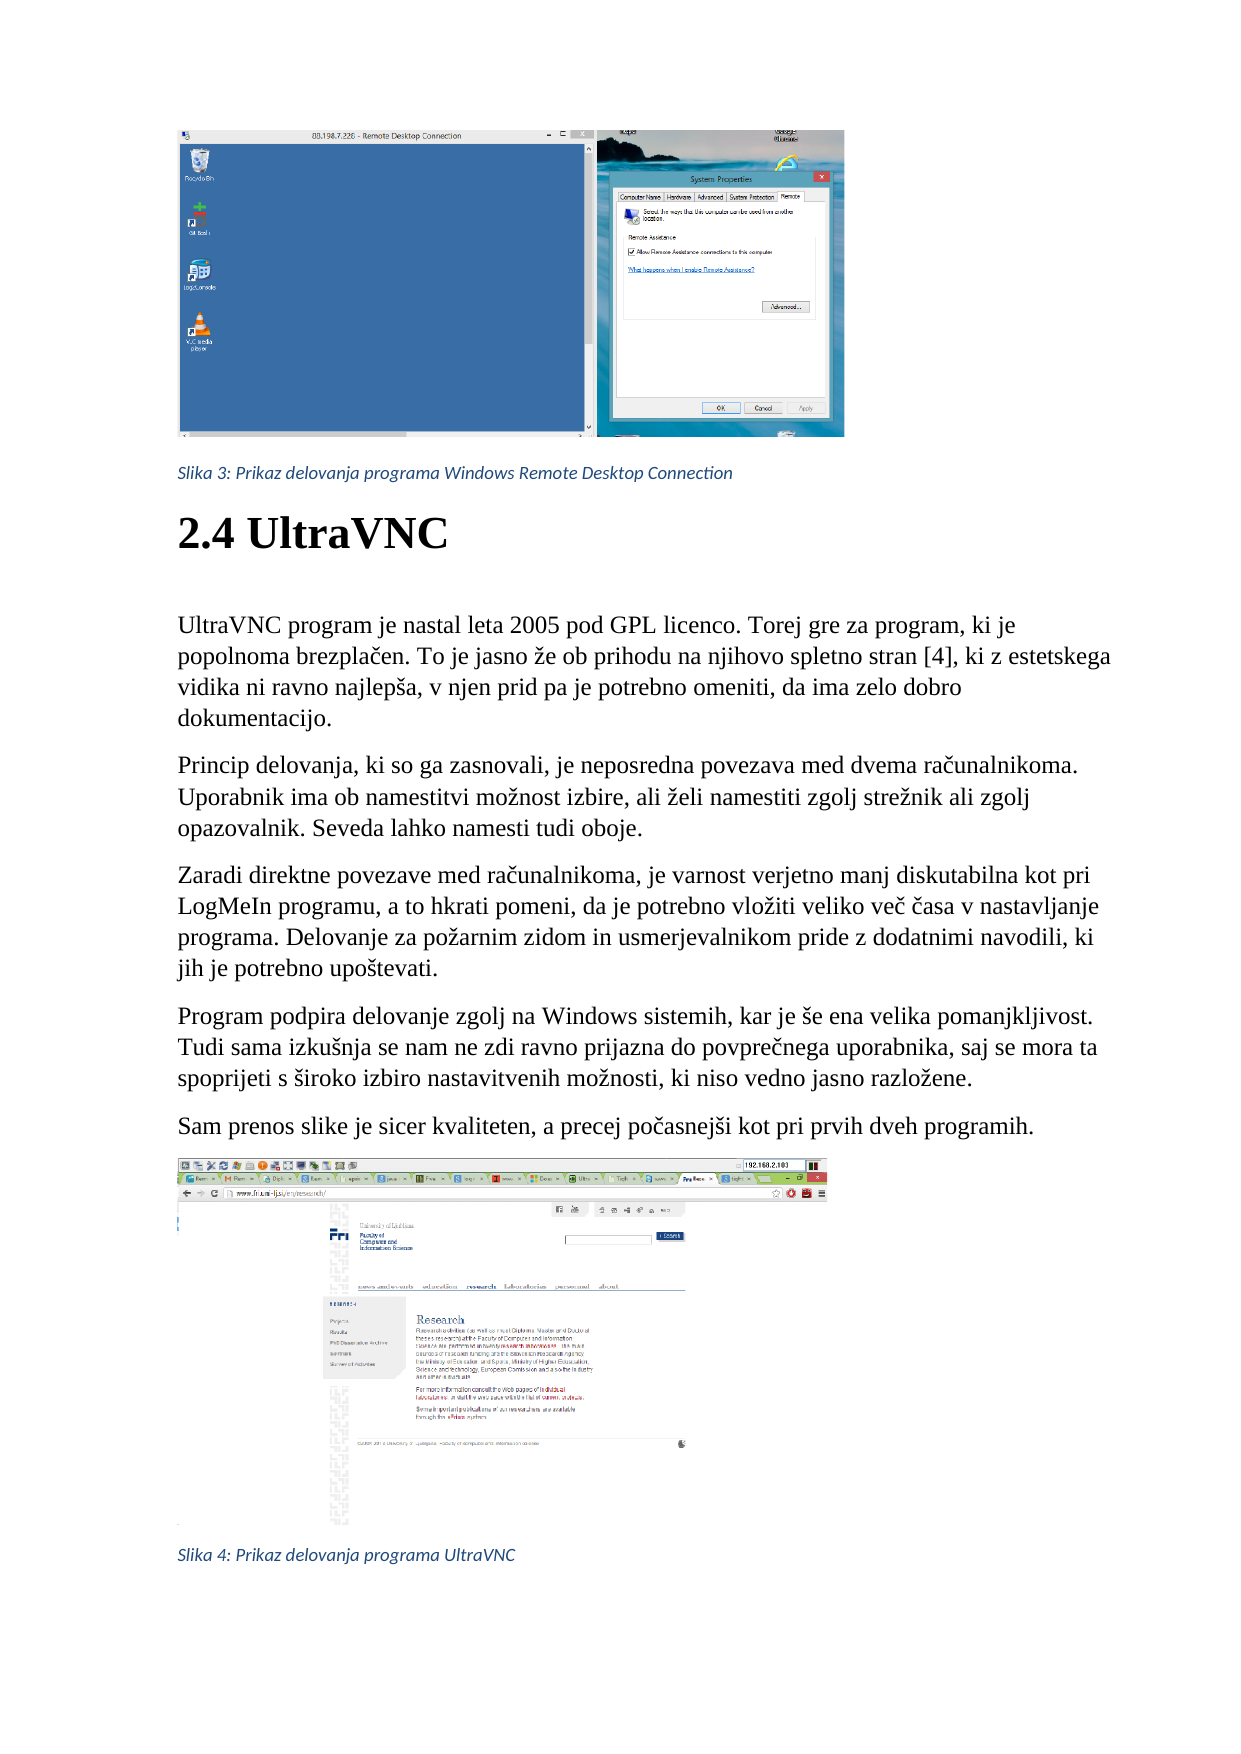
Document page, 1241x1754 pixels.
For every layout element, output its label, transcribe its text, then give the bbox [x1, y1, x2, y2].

text Sam prenos slike je sicer kvaliteten, a precej počasnejši kot pri prvih dveh programih. [177, 1111, 1122, 1140]
text Program podpira delovanje zgolj na Windows sistemih, kar je še ena velika pomanjkljivost. Tudi sama izkušnja se nam ne zdi ravno prijazna do povprečnega uporabnika, saj se mora ta spoprijeti s široko izbiro nastavitvenih možnosti, ki niso vedno jasno razložene. [177, 1001, 1122, 1092]
subtitle 2.4 UltraVNC [177, 505, 1122, 558]
text UltraVNC program je nastal leta 2005 pod GPL licenco. Torej gre za program, ki je popolnoma brezplačen. To je jasno že ob prihodu na njihovo spletno stran [4], ki z estetskega vidika ni ravno najlepša, v njen prid pa je potrebno omeniti, da ima zelo dobro dokumentacijo. [177, 610, 1122, 732]
text Zaradi direktne povezave med računalnikoma, je varnost verjetno manj diskutabilna kot pri LogMeIn programu, a to hkrati pomeni, da je potrebno vložiti veliko več časa v nastavljanje programa. Delovanje za požarnim zidom in usmerjevalnikom pride z dodatnimi navodili, ki jih je potrebno upoštevati. [177, 860, 1122, 982]
picture [177, 1158, 828, 1525]
picture [177, 130, 845, 437]
text Princip delovanja, ki so ga zasnovali, je neposredna povezava med dvema računalnikoma. Uporabnik ima ob namestitvi možnost izbire, ali želi namestiti zgolj strežnik ali zgolj opazovalnik. Seveda lahko namesti tudi oboje. [177, 751, 1122, 841]
